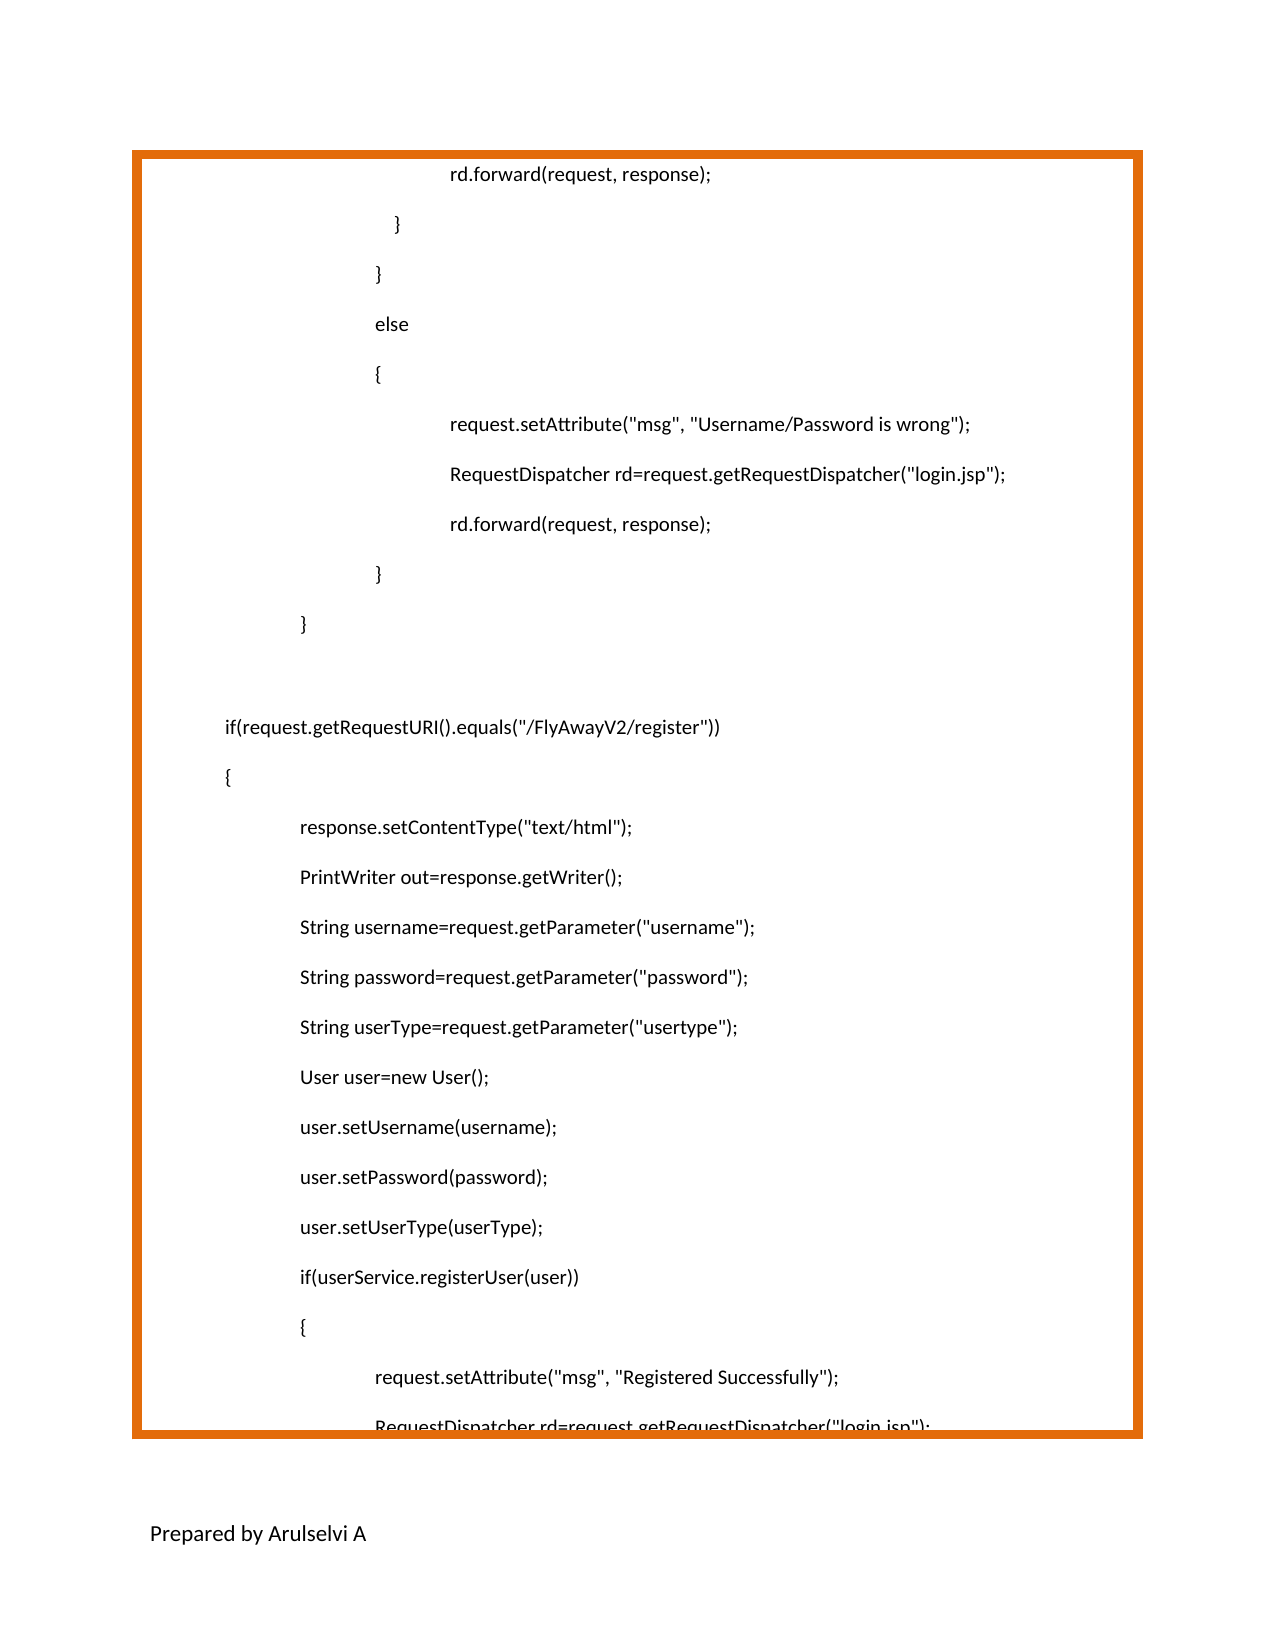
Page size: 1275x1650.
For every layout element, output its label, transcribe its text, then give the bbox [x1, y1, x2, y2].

text } [142, 200, 1133, 237]
text request.setAttribute("msg", "Username/Password is wrong"); [142, 400, 1133, 437]
text { [142, 350, 1133, 387]
text String userType=request.getParameter("usertype"); [142, 1003, 1133, 1039]
text if(userService.registerUser(user)) [142, 1253, 1133, 1289]
text User user=new User(); [142, 1053, 1133, 1089]
text user.setUsername(username); [142, 1103, 1133, 1139]
text { [142, 1303, 1133, 1339]
text RequestDispatcher rd=request.getRequestDispatcher("login.jsp"); [142, 1403, 1133, 1430]
text user.setPassword(password); [142, 1153, 1133, 1189]
text { [142, 753, 1133, 789]
text rd.forward(request, response); [142, 159, 1133, 187]
text request.setAttribute("msg", "Registered Successfully"); [142, 1353, 1133, 1389]
text response.setContentType("text/html"); [142, 803, 1133, 839]
text rd.forward(request, response); [142, 500, 1133, 537]
text if(request.getRequestURI().equals("/FlyAwayV2/register")) [142, 703, 1133, 739]
text user.setUserType(userType); [142, 1203, 1133, 1239]
text RequestDispatcher rd=request.getRequestDispatcher("login.jsp"); [142, 450, 1133, 487]
text } [142, 600, 1133, 637]
text String password=request.getParameter("password"); [142, 953, 1133, 989]
text String username=request.getParameter("username"); [142, 903, 1133, 939]
text } [142, 550, 1133, 587]
text } [142, 250, 1133, 287]
text PrintWriter out=response.getWriter(); [142, 853, 1133, 889]
text else [142, 300, 1133, 337]
